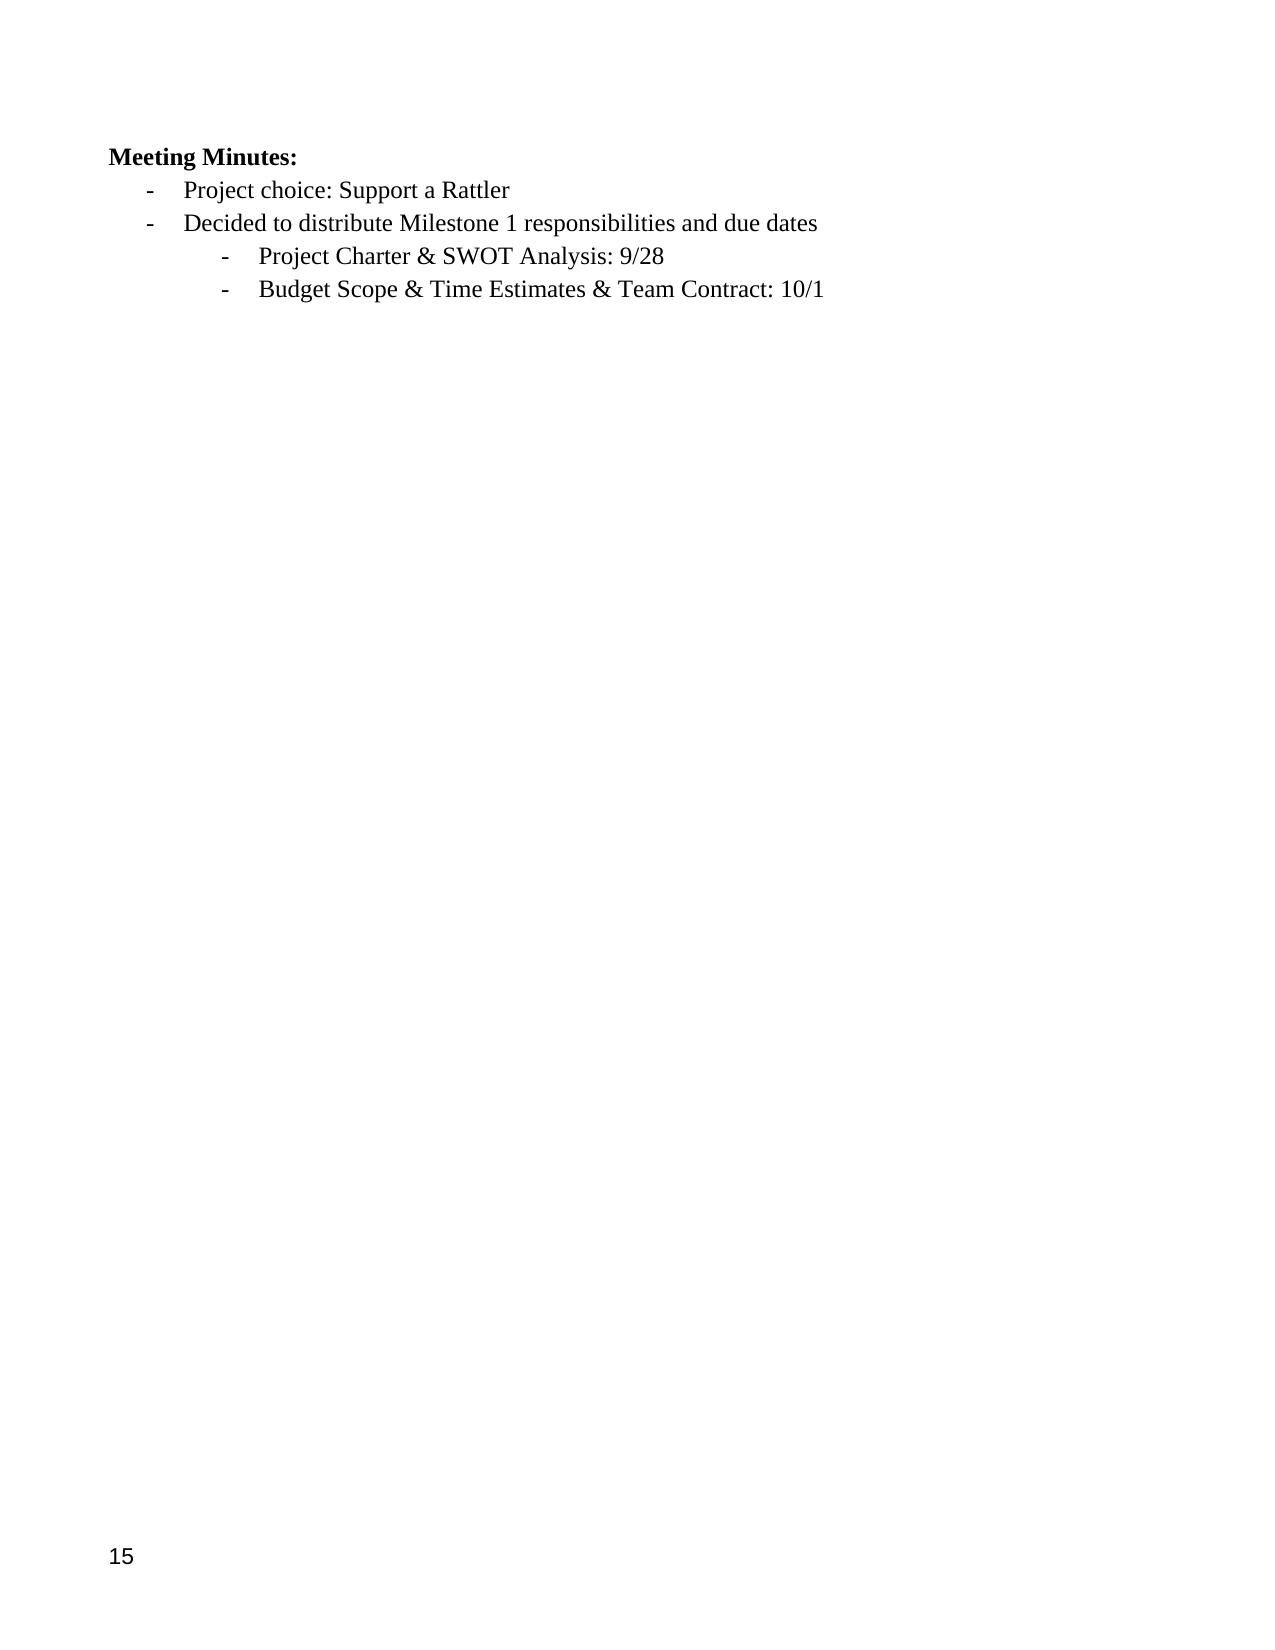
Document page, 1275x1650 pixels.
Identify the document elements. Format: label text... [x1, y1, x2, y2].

list Project choice: Support a Rattler [146, 175, 1185, 203]
text Meeting Minutes: [108, 142, 1185, 170]
list Project Charter & SWOT Analysis: 9/28 [221, 241, 1185, 269]
list Decided to distribute Milestone 1 responsibilities and due dates [146, 208, 1185, 236]
list Budget Scope & Time Estimates & Team Contract: 10/1 [221, 274, 1185, 302]
